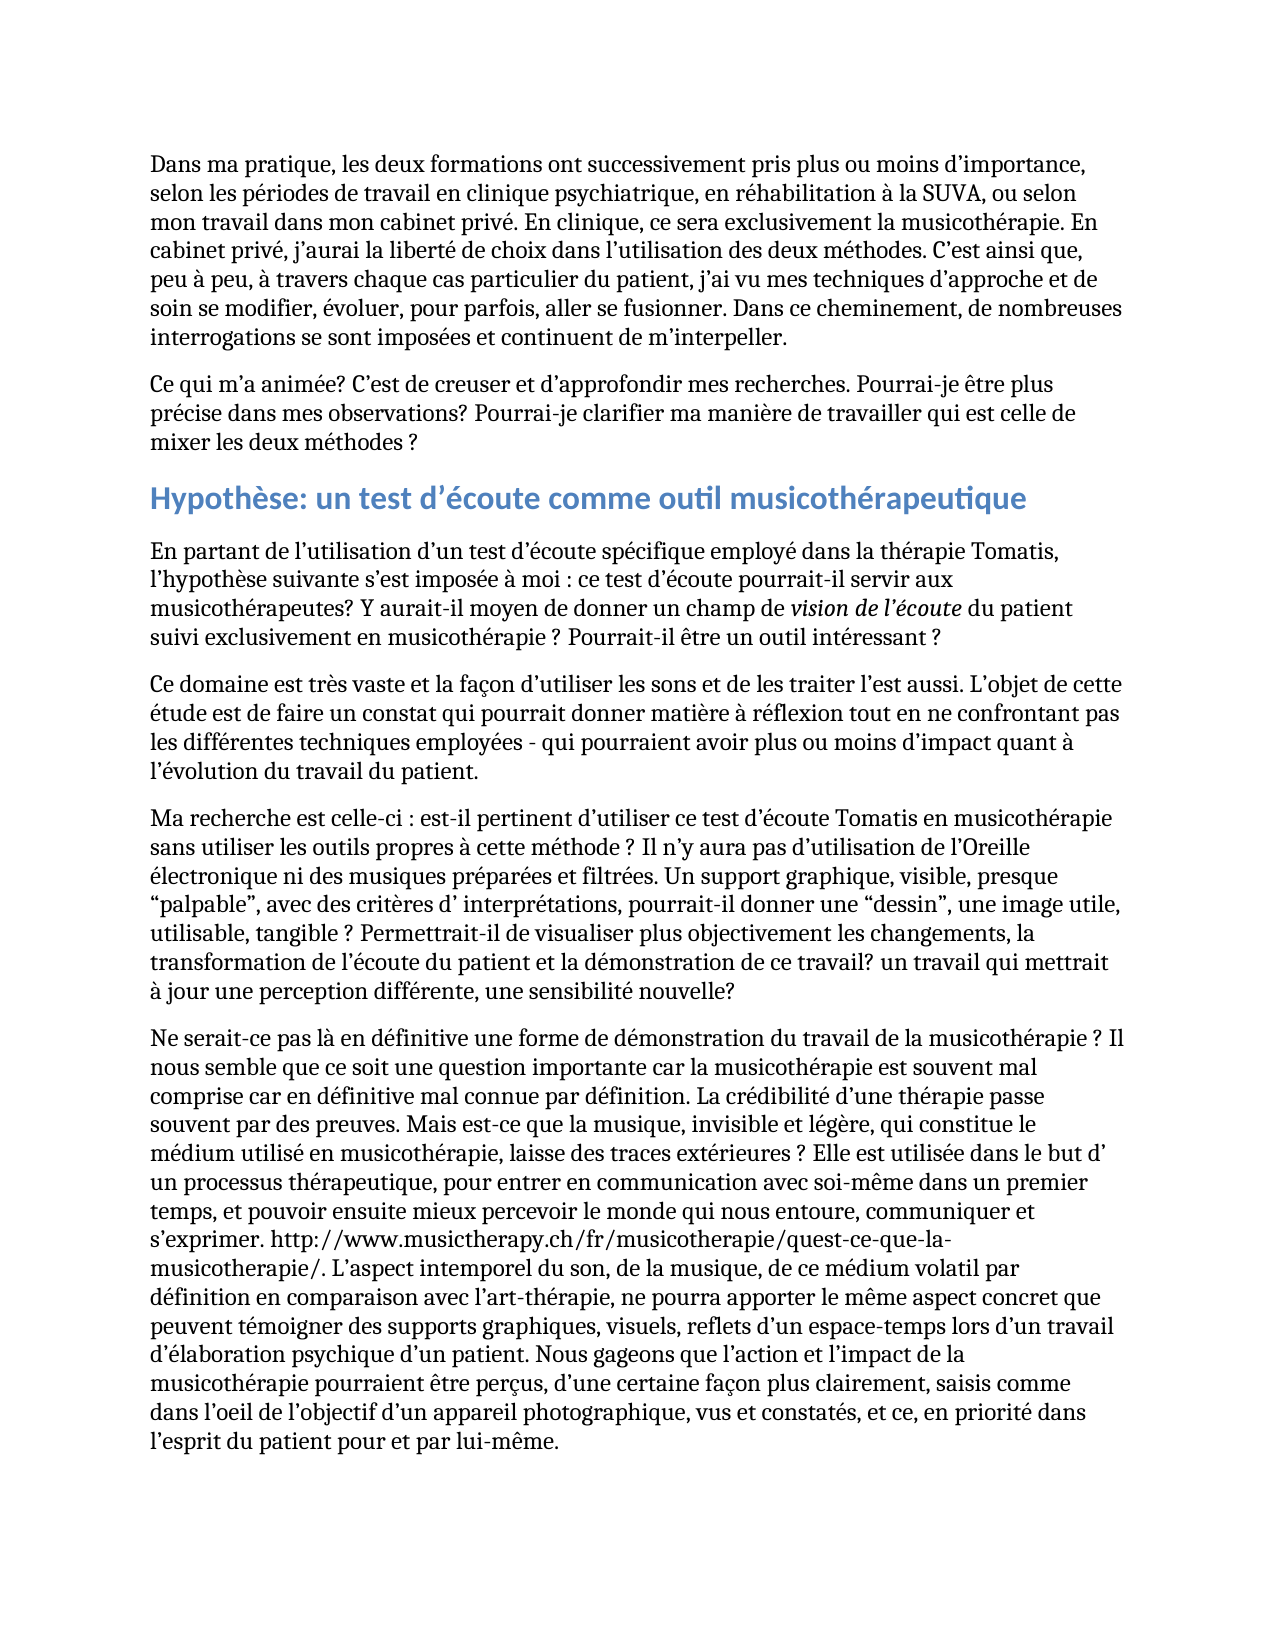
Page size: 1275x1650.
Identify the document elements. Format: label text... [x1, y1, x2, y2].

text Ma recherche est celle-ci : est-il pertinent d’utiliser ce test d’écoute Tomatis en musicothérapie sans utiliser les outils propres à cette méthode ? Il n’y aura pas d’utilisation de l’Oreille électronique ni des musiques préparées et filtrées. Un support graphique, visible, presque “palpable”, avec des critères d’ interprétations, pourrait-il donner une “dessin”, une image utile, utilisable, tangible ? Permettrait-il de visualiser plus objectivement les changements, la transformation de l’écoute du patient et la démonstration de ce travail? un travail qui mettrait à jour une perception différente, une sensibilité nouvelle? [150, 804, 1125, 1005]
text Ce domaine est très vaste et la façon d’utiliser les sons et de les traiter l’est aussi. L’objet de cette étude est de faire un constat qui pourrait donner matière à réflexion tout en ne confrontant pas les différentes techniques employées - qui pourraient avoir plus ou moins d’impact quant à l’évolution du travail du patient. [150, 670, 1125, 785]
text Dans ma pratique, les deux formations ont successivement pris plus ou moins d’importance, selon les périodes de travail en clinique psychiatrique, en réhabilitation à la SUVA, ou selon mon travail dans mon cabinet privé. En clinique, ce sera exclusivement la musicothérapie. En cabinet privé, j’aurai la liberté de choix dans l’utilisation des deux méthodes. C’est ainsi que, peu à peu, à travers chaque cas particulier du patient, j’ai vu mes techniques d’approche et de soin se modifier, évoluer, pour parfois, aller se fusionner. Dans ce cheminement, de nombreuses interrogations se sont imposées et continuent de m’interpeller. [150, 150, 1125, 351]
text En partant de l’utilisation d’un test d’écoute spécifique employé dans la thérapie Tomatis, l’hypothèse suivante s’est imposée à moi : ce test d’écoute pourrait-il servir aux musicothérapeutes? Y aurait-il moyen de donner un champ de vision de l’écoute du patient suivi exclusivement en musicothérapie ? Pourrait-il être un outil intéressant ? [150, 537, 1125, 652]
text Ne serait-ce pas là en définitive une forme de démonstration du travail de la musicothérapie ? Il nous semble que ce soit une question importante car la musicothérapie est souvent mal comprise car en définitive mal connue par définition. La crédibilité d’une thérapie passe souvent par des preuves. Mais est-ce que la musique, invisible et légère, qui constitue le médium utilisé en musicothérapie, laisse des traces extérieures ? Elle est utilisée dans le but d’ un processus thérapeutique, pour entrer en communication avec soi-même dans un premier temps, et pouvoir ensuite mieux percevoir le monde qui nous entoure, communiquer et s’exprimer. http://www.musictherapy.ch/fr/musicotherapie/quest-ce-que-la-musicotherapie/. L’aspect intemporel du son, de la musique, de ce médium volatil par définition en comparaison avec l’art-thérapie, ne pourra apporter le même aspect concret que peuvent témoigner des supports graphiques, visuels, reflets d’un espace-temps lors d’un travail d’élaboration psychique d’un patient. Nous gageons que l’action et l’impact de la musicothérapie pourraient être perçus, d’une certaine façon plus clairement, saisis comme dans l’oeil de l’objectif d’un appareil photographique, vus et constatés, et ce, en priorité dans l’esprit du patient pour et par lui-même. [150, 1024, 1125, 1455]
subtitle Hypothèse: un test d’écoute comme outil musicothérapeutique [150, 477, 1125, 518]
text Ce qui m’a animée? C’est de creuser et d’approfondir mes recherches. Pourrai-je être plus précise dans mes observations? Pourrai-je clarifier ma manière de travailler qui est celle de mixer les deux méthodes ? [150, 370, 1125, 456]
